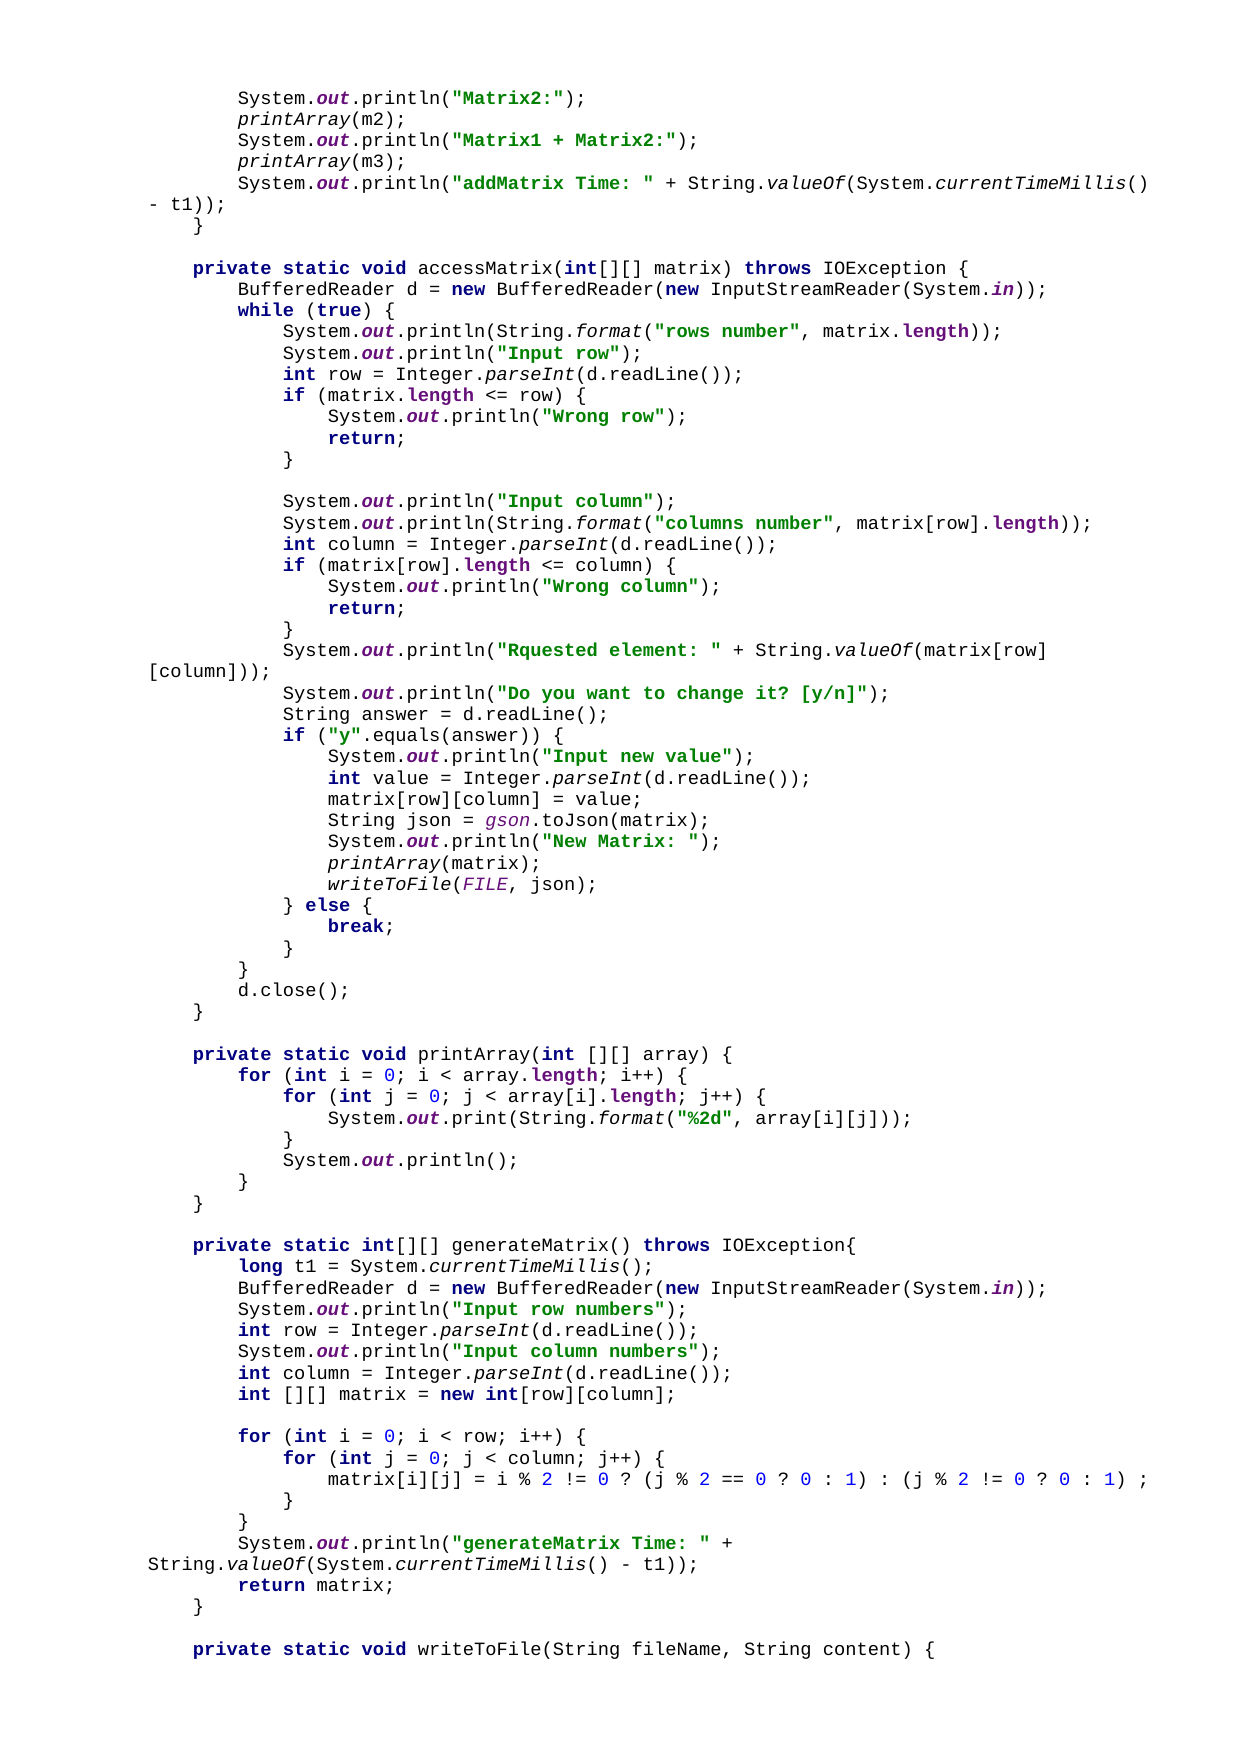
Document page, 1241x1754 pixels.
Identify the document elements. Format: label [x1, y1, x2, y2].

text [148, 88, 1152, 1661]
